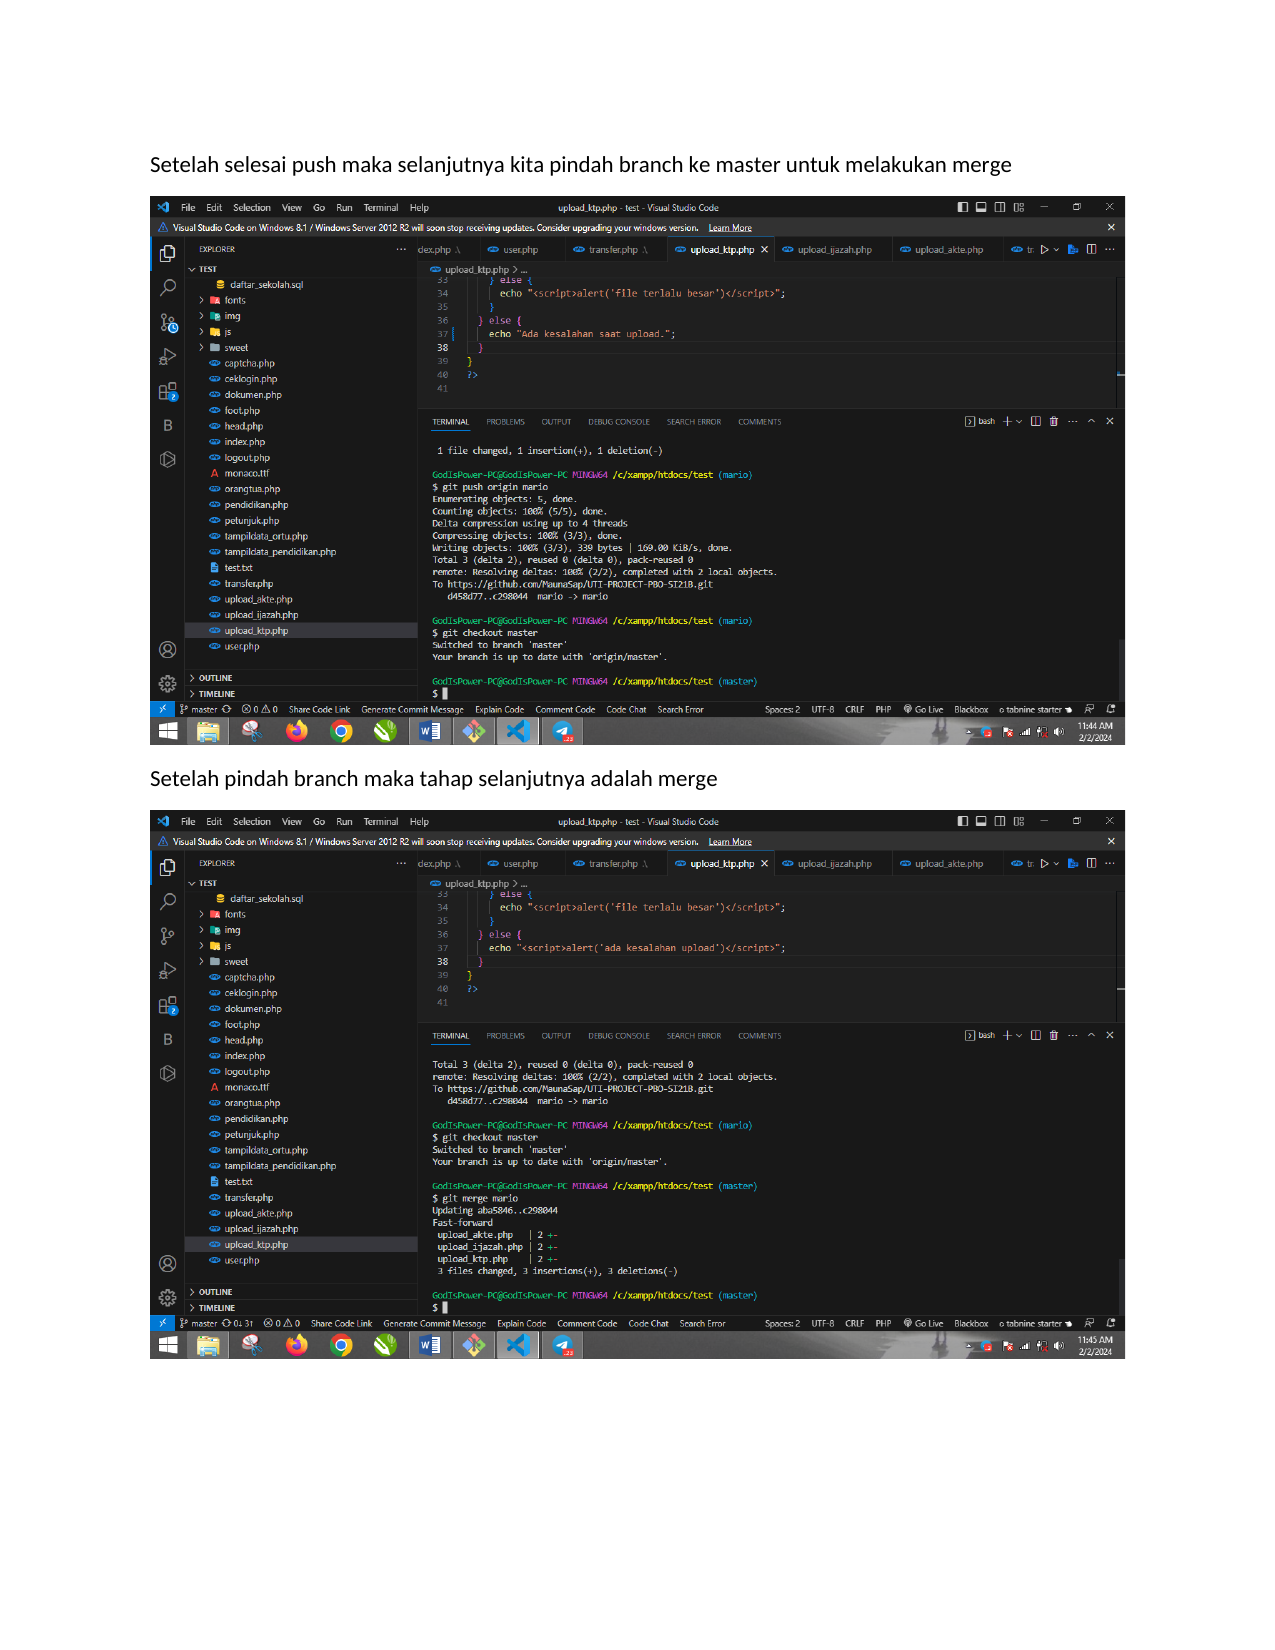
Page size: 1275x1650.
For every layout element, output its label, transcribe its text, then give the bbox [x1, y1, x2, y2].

text Setelah selesai push maka selanjutnya kita pindah branch ke master untuk melakukan merge [150, 150, 1125, 178]
picture [150, 196, 1125, 745]
text Setelah pindah branch maka tahap selanjutnya adalah merge [150, 764, 1125, 792]
picture [150, 810, 1125, 1359]
